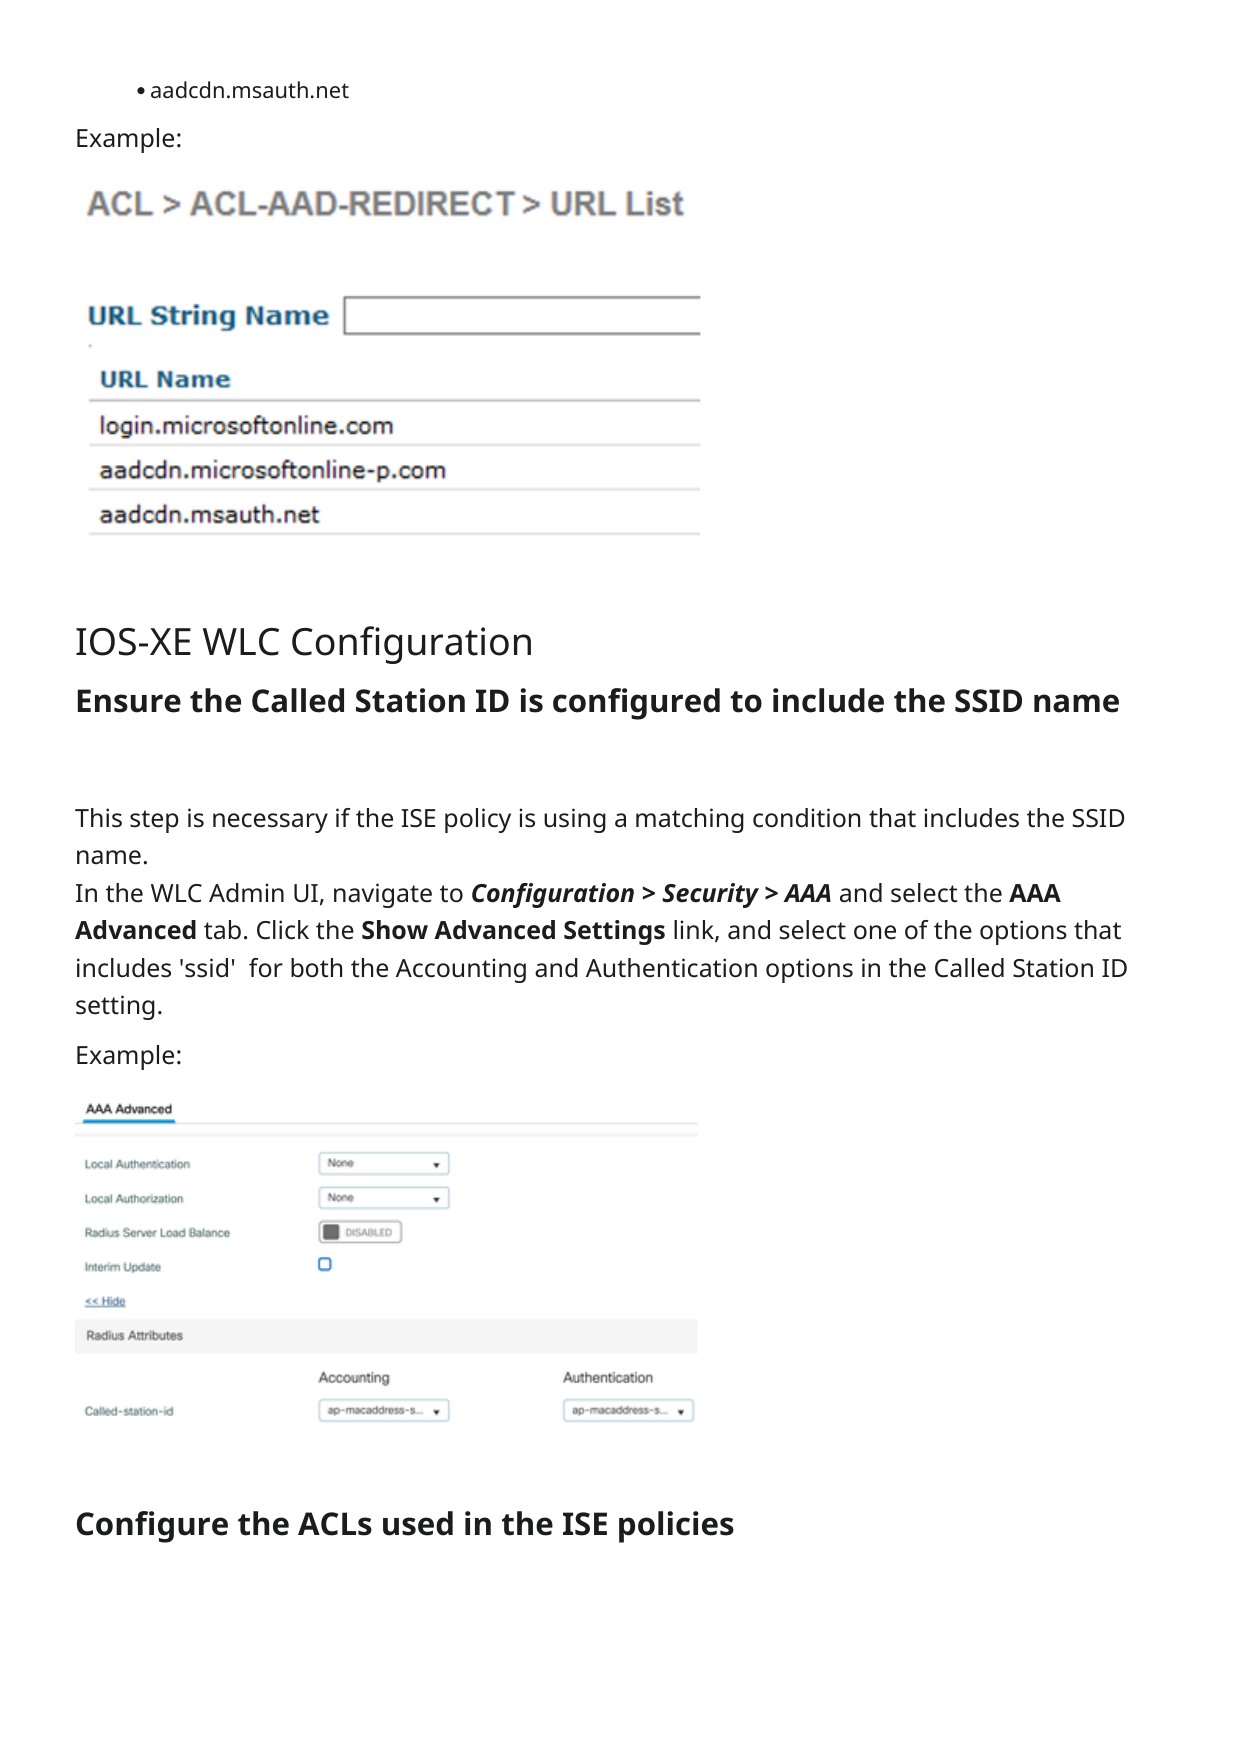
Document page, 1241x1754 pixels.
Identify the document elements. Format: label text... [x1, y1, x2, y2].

text Ensure the Called Station ID is configured to include the SSID name [75, 679, 1165, 722]
picture [75, 179, 701, 541]
text Configure the ACLs used in the ISE policies [75, 1501, 1165, 1544]
text Example: [75, 1034, 1165, 1072]
text IOS-XE WLC Configuration [75, 616, 1165, 667]
text This step is necessary if the ISE policy is using a matching condition that includes the SSID name. In the WLC Admin UI, navigate to Configuration > Security > AAA and select the AAA Advanced tab. Click the Show Advanced Settings link, and select one of the options that includes 'ssid' for both the Accounting and Authentication options in the Called Station ID setting. [75, 797, 1165, 1022]
picture [75, 1096, 698, 1427]
text Example: [75, 117, 1165, 155]
list aadcdn.msauth.net [137, 75, 1165, 105]
